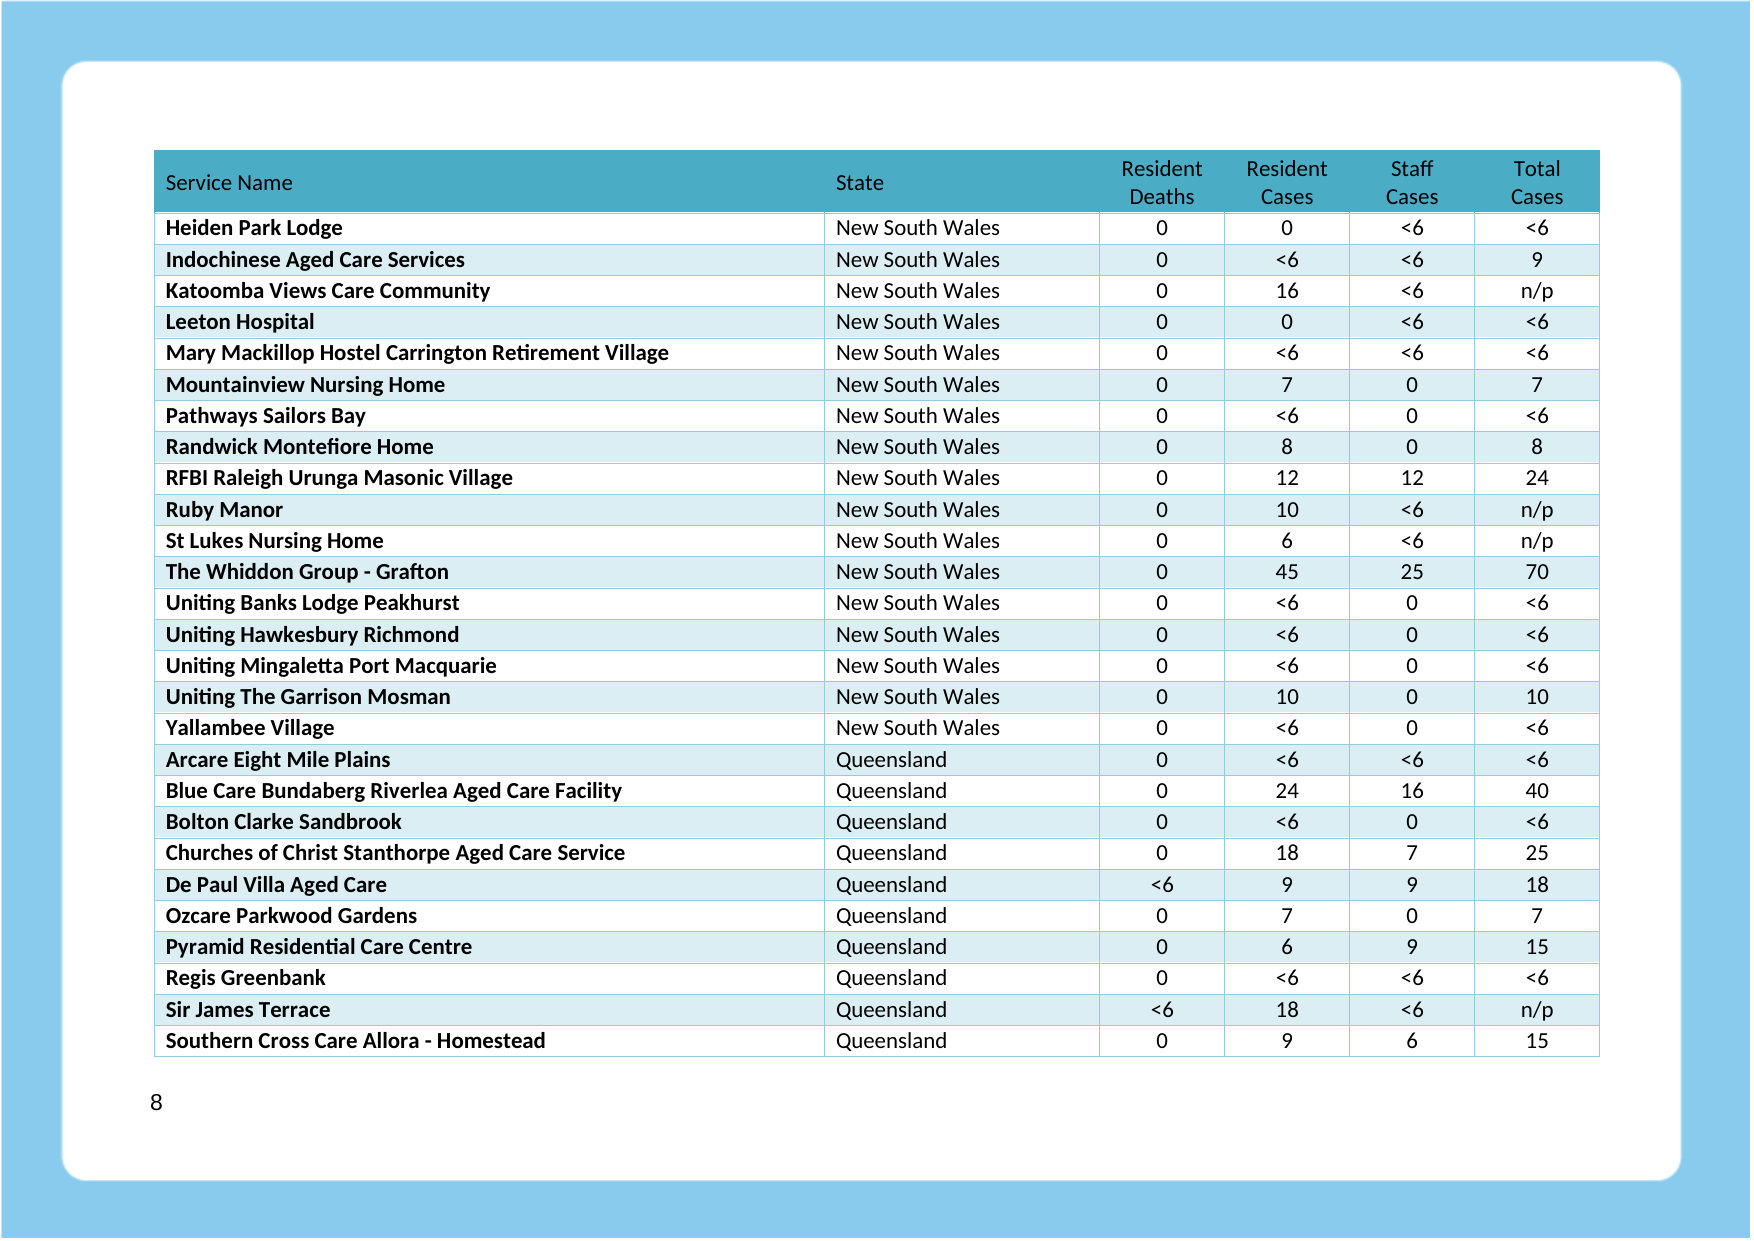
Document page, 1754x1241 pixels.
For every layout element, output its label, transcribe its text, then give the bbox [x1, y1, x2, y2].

table_cell Uniting Mingaletta Port Macquarie [155, 651, 824, 681]
table_cell New South Wales [825, 651, 1099, 681]
table_cell New South Wales [825, 401, 1099, 431]
table_cell <6 [1225, 807, 1349, 837]
table_cell The Whiddon Group - Grafton [155, 557, 824, 587]
table_cell <6 [1475, 807, 1599, 837]
table_cell n/p [1475, 995, 1599, 1025]
table_cell <6 [1225, 714, 1349, 744]
table_cell <6 [1225, 964, 1349, 994]
table_cell 9 [1225, 1026, 1349, 1056]
table_cell 0 [1100, 401, 1224, 431]
table_cell New South Wales [825, 245, 1099, 275]
table_cell New South Wales [825, 495, 1099, 525]
table_cell Queensland [825, 776, 1099, 806]
table_cell 0 [1350, 620, 1474, 650]
table_cell Churches of Christ Stanthorpe Aged Care Service [155, 839, 824, 869]
table_cell 0 [1100, 839, 1224, 869]
table_cell n/p [1475, 276, 1599, 306]
table_cell New South Wales [825, 526, 1099, 556]
table_cell <6 [1350, 245, 1474, 275]
table_cell <6 [1475, 214, 1599, 244]
table_cell 16 [1350, 776, 1474, 806]
table_cell Southern Cross Care Allora - Homestead [155, 1026, 824, 1056]
table_cell 40 [1475, 776, 1599, 806]
table_header Service Name [155, 151, 824, 212]
table_cell Uniting Banks Lodge Peakhurst [155, 589, 824, 619]
table_cell 0 [1225, 307, 1349, 337]
table_cell <6 [1475, 964, 1599, 994]
table_cell Pyramid Residential Care Centre [155, 932, 824, 962]
table_cell n/p [1475, 526, 1599, 556]
table_cell New South Wales [825, 370, 1099, 400]
table_cell 6 [1225, 526, 1349, 556]
table_cell 7 [1225, 370, 1349, 400]
table_cell 0 [1350, 401, 1474, 431]
table_cell Queensland [825, 995, 1099, 1025]
table_cell 8 [1225, 432, 1349, 462]
table_cell 9 [1475, 245, 1599, 275]
table_cell 0 [1100, 745, 1224, 775]
table_cell 7 [1350, 839, 1474, 869]
table_cell Blue Care Bundaberg Riverlea Aged Care Facility [155, 776, 824, 806]
table_cell <6 [1475, 745, 1599, 775]
table_cell New South Wales [825, 464, 1099, 494]
table_cell Queensland [825, 1026, 1099, 1056]
table_cell 0 [1350, 682, 1474, 712]
table_cell <6 [1350, 964, 1474, 994]
table_cell 18 [1225, 839, 1349, 869]
table_cell 7 [1225, 901, 1349, 931]
table_cell 0 [1100, 432, 1224, 462]
table_cell <6 [1350, 214, 1474, 244]
table_cell 70 [1475, 557, 1599, 587]
table_cell Heiden Park Lodge [155, 214, 824, 244]
table_cell New South Wales [825, 557, 1099, 587]
table_cell Uniting Hawkesbury Richmond [155, 620, 824, 650]
table_cell 0 [1100, 682, 1224, 712]
table_cell <6 [1100, 995, 1224, 1025]
table_cell <6 [1350, 276, 1474, 306]
table_cell 0 [1350, 589, 1474, 619]
table_cell <6 [1350, 339, 1474, 369]
table_cell Bolton Clarke Sandbrook [155, 807, 824, 837]
table_cell <6 [1350, 745, 1474, 775]
table_cell <6 [1225, 339, 1349, 369]
table_cell <6 [1475, 620, 1599, 650]
table_cell 0 [1225, 214, 1349, 244]
table_cell 0 [1100, 464, 1224, 494]
table_cell <6 [1475, 714, 1599, 744]
table_cell Randwick Montefiore Home [155, 432, 824, 462]
table_cell 45 [1225, 557, 1349, 587]
table_cell New South Wales [825, 620, 1099, 650]
table_cell <6 [1225, 620, 1349, 650]
table_cell 0 [1350, 901, 1474, 931]
table_cell 25 [1350, 557, 1474, 587]
table_cell 7 [1475, 370, 1599, 400]
table_cell 0 [1100, 339, 1224, 369]
table_cell <6 [1475, 589, 1599, 619]
table_cell 18 [1225, 995, 1349, 1025]
table_cell Indochinese Aged Care Services [155, 245, 824, 275]
picture [3, 2, 1750, 1238]
table_cell <6 [1475, 401, 1599, 431]
table_cell 0 [1100, 495, 1224, 525]
table_cell Uniting The Garrison Mosman [155, 682, 824, 712]
table_header State [825, 151, 1099, 212]
table_cell RFBI Raleigh Urunga Masonic Village [155, 464, 824, 494]
table_cell <6 [1475, 651, 1599, 681]
table_cell Queensland [825, 839, 1099, 869]
table_cell 0 [1100, 307, 1224, 337]
table_header Resident Deaths [1100, 151, 1224, 212]
table_cell <6 [1225, 245, 1349, 275]
table_cell Ruby Manor [155, 495, 824, 525]
table_cell 0 [1100, 964, 1224, 994]
table_cell New South Wales [825, 589, 1099, 619]
table_cell St Lukes Nursing Home [155, 526, 824, 556]
table_cell 0 [1100, 245, 1224, 275]
table_cell 0 [1100, 714, 1224, 744]
table_cell <6 [1225, 745, 1349, 775]
table_cell <6 [1225, 589, 1349, 619]
table_cell Queensland [825, 901, 1099, 931]
table_cell 0 [1100, 901, 1224, 931]
table_cell <6 [1225, 401, 1349, 431]
table_cell New South Wales [825, 214, 1099, 244]
table_cell 0 [1350, 432, 1474, 462]
table_cell 0 [1100, 1026, 1224, 1056]
table_cell 18 [1475, 870, 1599, 900]
table_cell New South Wales [825, 307, 1099, 337]
table_cell New South Wales [825, 276, 1099, 306]
table_cell <6 [1475, 307, 1599, 337]
table_cell Regis Greenbank [155, 964, 824, 994]
table_cell 9 [1225, 870, 1349, 900]
table_cell 10 [1225, 682, 1349, 712]
table_cell <6 [1350, 526, 1474, 556]
table_cell <6 [1350, 307, 1474, 337]
table_cell 0 [1100, 557, 1224, 587]
table_cell 10 [1475, 682, 1599, 712]
table_cell <6 [1475, 339, 1599, 369]
table_cell 15 [1475, 932, 1599, 962]
table_cell 0 [1350, 651, 1474, 681]
table_cell New South Wales [825, 714, 1099, 744]
table_cell 0 [1100, 370, 1224, 400]
table_cell Queensland [825, 964, 1099, 994]
table_cell 24 [1475, 464, 1599, 494]
table_cell Queensland [825, 807, 1099, 837]
table_cell 0 [1350, 807, 1474, 837]
table_cell 0 [1100, 620, 1224, 650]
table_cell Katoomba Views Care Community [155, 276, 824, 306]
table_header Total Cases [1475, 151, 1599, 212]
table_cell 16 [1225, 276, 1349, 306]
table_cell 12 [1225, 464, 1349, 494]
table_cell New South Wales [825, 682, 1099, 712]
table_cell 0 [1100, 276, 1224, 306]
table_cell 0 [1350, 370, 1474, 400]
table_cell Arcare Eight Mile Plains [155, 745, 824, 775]
table_cell Mary Mackillop Hostel Carrington Retirement Village [155, 339, 824, 369]
table_cell New South Wales [825, 432, 1099, 462]
table_cell 0 [1100, 776, 1224, 806]
table_cell 0 [1100, 651, 1224, 681]
table_cell <6 [1350, 995, 1474, 1025]
table_cell 0 [1100, 526, 1224, 556]
table_cell Yallambee Village [155, 714, 824, 744]
table_cell 12 [1350, 464, 1474, 494]
table_cell 7 [1475, 901, 1599, 931]
table_cell <6 [1350, 495, 1474, 525]
table_header Staff Cases [1350, 151, 1474, 212]
table_header Resident Cases [1225, 151, 1349, 212]
table_cell Queensland [825, 932, 1099, 962]
table_cell Queensland [825, 870, 1099, 900]
table_cell Ozcare Parkwood Gardens [155, 901, 824, 931]
table_cell <6 [1100, 870, 1224, 900]
table_cell 0 [1100, 932, 1224, 962]
table_cell <6 [1225, 651, 1349, 681]
table_cell 15 [1475, 1026, 1599, 1056]
table_cell 9 [1350, 870, 1474, 900]
table_cell Pathways Sailors Bay [155, 401, 824, 431]
table_cell 10 [1225, 495, 1349, 525]
table_cell n/p [1475, 495, 1599, 525]
table_cell Sir James Terrace [155, 995, 824, 1025]
table_cell 9 [1350, 932, 1474, 962]
table_cell 24 [1225, 776, 1349, 806]
table_cell 0 [1100, 214, 1224, 244]
table_cell De Paul Villa Aged Care [155, 870, 824, 900]
table_cell 25 [1475, 839, 1599, 869]
table_cell Queensland [825, 745, 1099, 775]
table_cell Mountainview Nursing Home [155, 370, 824, 400]
table_cell 6 [1225, 932, 1349, 962]
table_cell 0 [1100, 589, 1224, 619]
table_cell 6 [1350, 1026, 1474, 1056]
table_cell 0 [1100, 807, 1224, 837]
table_cell New South Wales [825, 339, 1099, 369]
table_cell 8 [1475, 432, 1599, 462]
table_cell Leeton Hospital [155, 307, 824, 337]
table_cell 0 [1350, 714, 1474, 744]
